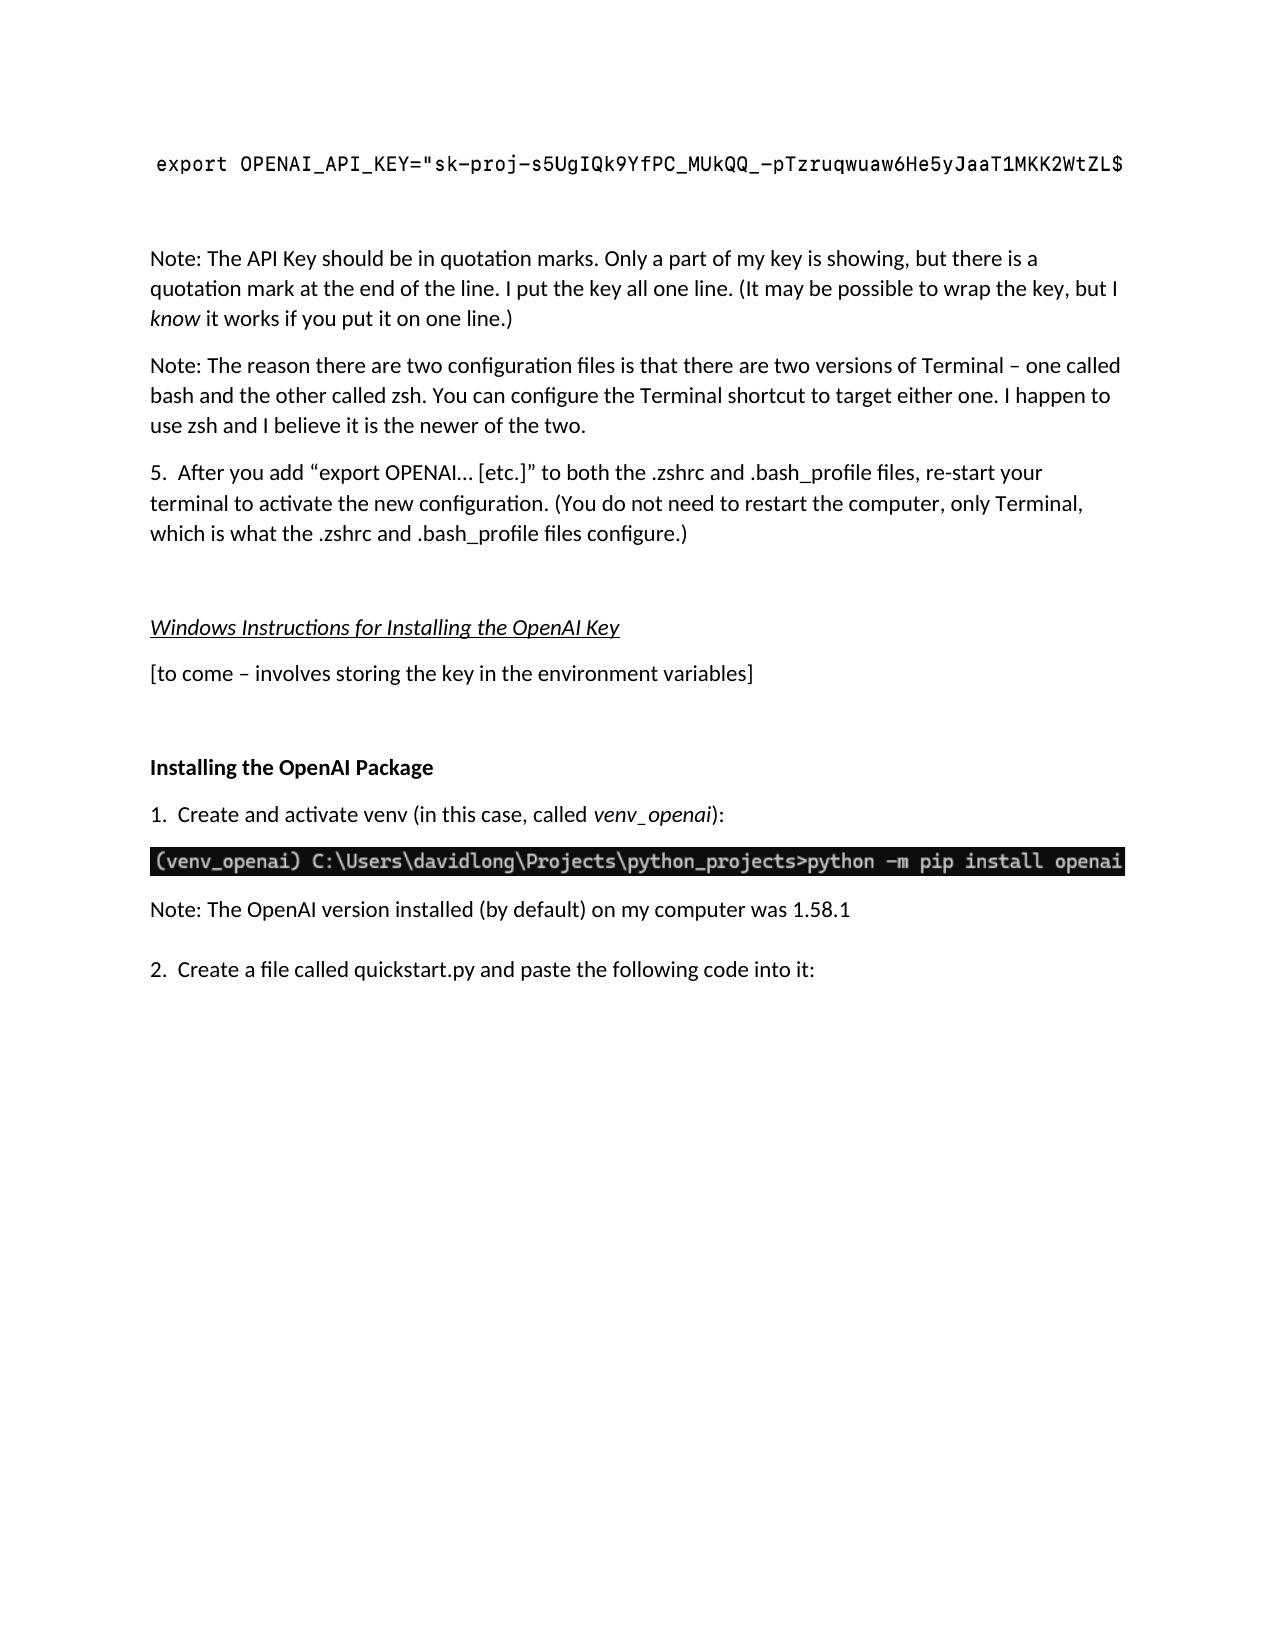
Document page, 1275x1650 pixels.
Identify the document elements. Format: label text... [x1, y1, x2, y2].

text 1. Create and activate venv (in this case, called venv_openai): [150, 800, 1125, 828]
text 2. Create a file called quickstart.py and paste the following code into it: [150, 955, 1125, 983]
picture [150, 150, 1125, 179]
text 5. After you add “export OPENAI… [etc.]” to both the .zshrc and .bash_profile files, re-start your terminal to activate the new configuration. (You do not need to restart the computer, only Terminal, which is what the .zshrc and .bash_profile files configure.) [150, 458, 1125, 547]
text Installing the OpenAI Package [150, 753, 1125, 781]
text Note: The reason there are two configuration files is that there are two versions of Terminal – one called bash and the other called zsh. You can configure the Terminal shortcut to target either one. I happen to use zsh and I believe it is the newer of the two. [150, 351, 1125, 440]
text Note: The OpenAI version installed (by default) on my computer was 1.58.1 [150, 895, 1125, 923]
picture [150, 847, 1125, 876]
text Windows Instructions for Installing the OpenAI Key [150, 613, 1125, 641]
text Note: The API Key should be in quotation marks. Only a part of my key is showing, but there is a quotation mark at the end of the line. I put the key all one line. (It may be possible to wrap the key, but I know it works if you put it on one line.) [150, 244, 1125, 332]
text [to come – involves storing the key in the environment variables] [150, 659, 1125, 688]
